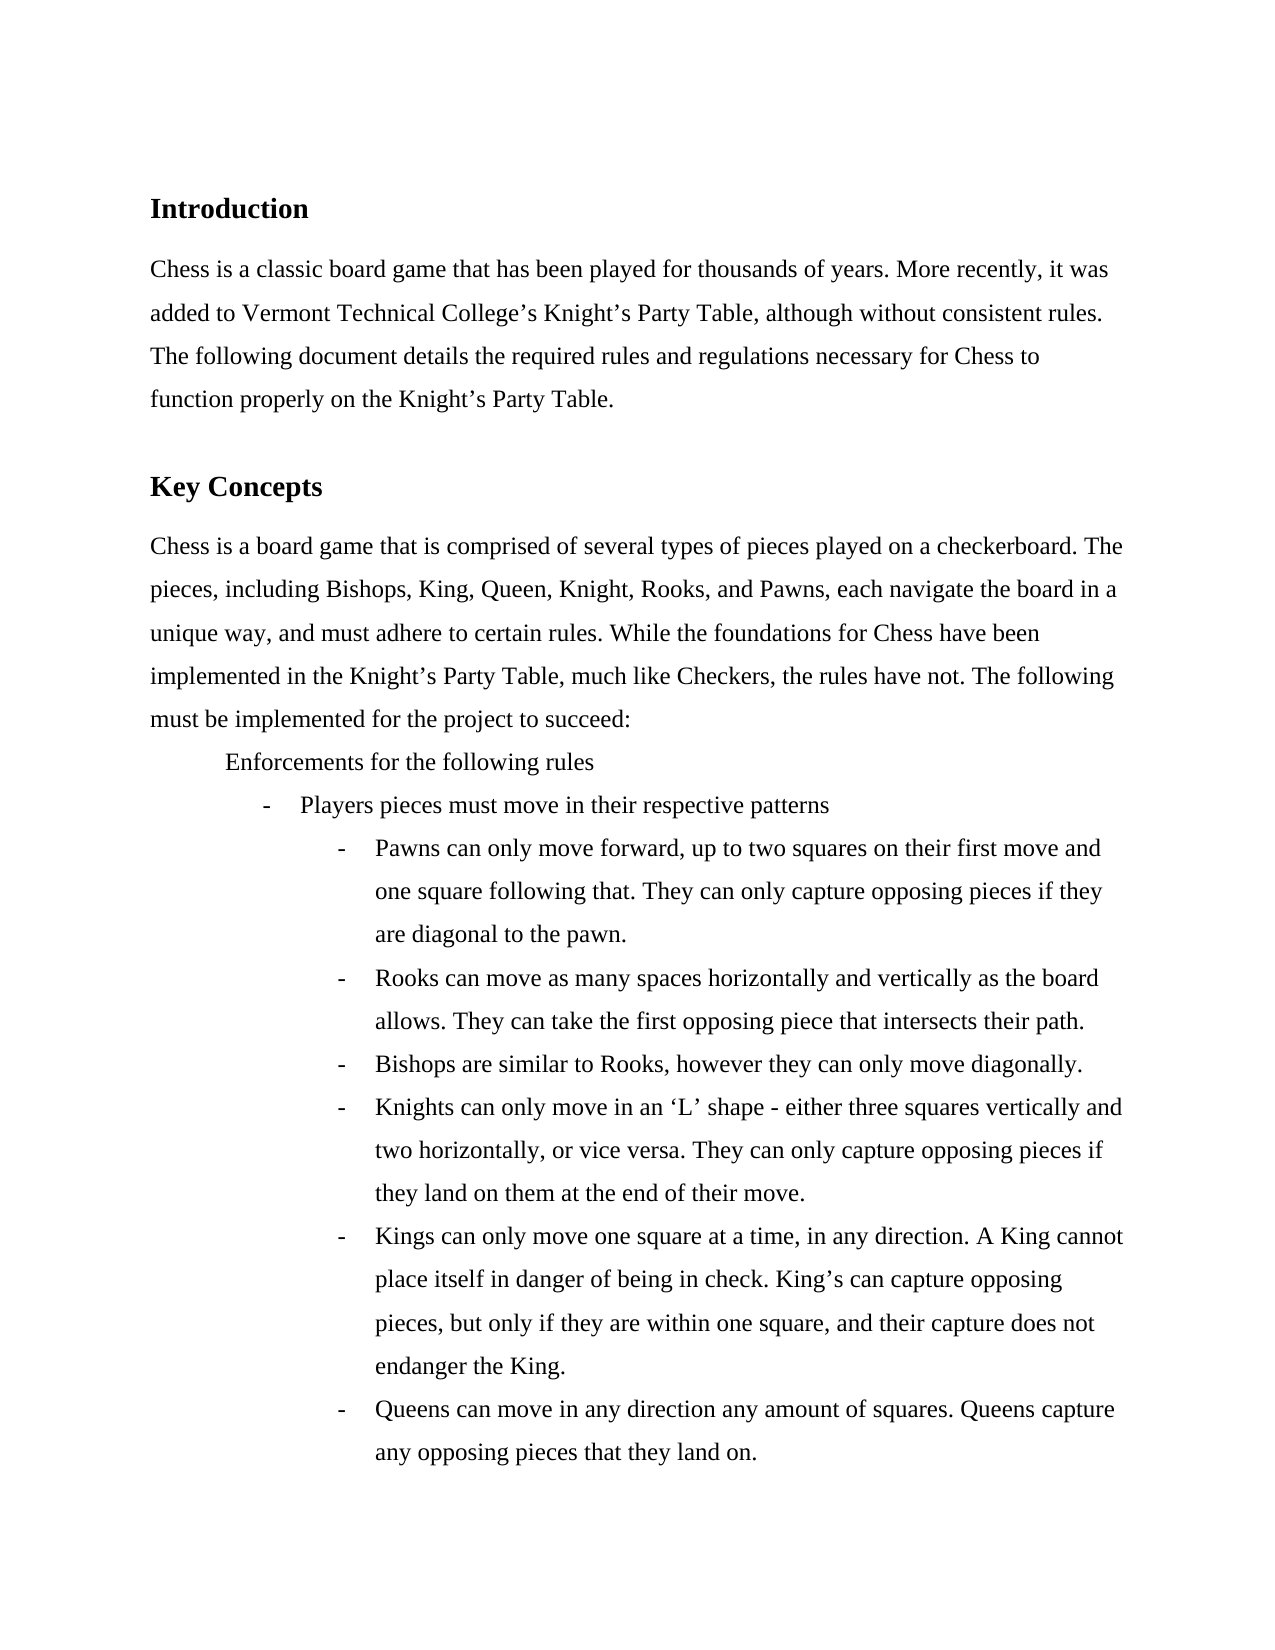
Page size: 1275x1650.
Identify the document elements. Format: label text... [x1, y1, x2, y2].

list Rooks can move as many spaces horizontally and vertically as the board allows. They can take the first opposing piece that intersects their path. [337, 963, 1125, 1034]
list Queens can move in any direction any amount of squares. Queens capture any opposing pieces that they land on. [337, 1394, 1125, 1466]
text Enforcements for the following rules [225, 747, 1125, 776]
text Chess is a board game that is comprised of several types of pieces played on a checkerboard. The pieces, including Bishops, King, Queen, Knight, Rooks, and Pawns, each navigate the board in a unique way, and must adhere to certain rules. While the foundations for Chess have been implemented in the Knight’s Party Table, much like Checkers, the rules have not. The following must be implemented for the project to succeed: [150, 531, 1125, 733]
list Knights can only move in an ‘L’ shape - either three squares vertically and two horizontally, or vice versa. They can only capture opposing pieces if they land on them at the end of their move. [337, 1092, 1125, 1207]
text Chess is a classic board game that has been played for thousands of years. More recently, it was added to Vermont Technical College’s Knight’s Party Table, although without consistent rules. The following document details the required rules and regulations necessary for Chess to function properly on the Knight’s Party Table. [150, 254, 1125, 413]
list Kings can only move one square at a time, in any direction. A King cannot place itself in danger of being in check. King’s can capture opposing pieces, but only if they are within one square, and their capture does not endanger the King. [337, 1221, 1125, 1379]
list Bishops are similar to Rooks, however they can only move diagonally. [337, 1049, 1125, 1078]
subtitle Introduction [150, 192, 1125, 225]
list Players pieces must move in their respective patterns [262, 790, 1125, 819]
subtitle Key Concepts [150, 469, 1125, 502]
list Pawns can only move forward, up to two squares on their first move and one square following that. They can only capture opposing pieces if they are diagonal to the pawn. [337, 833, 1125, 948]
